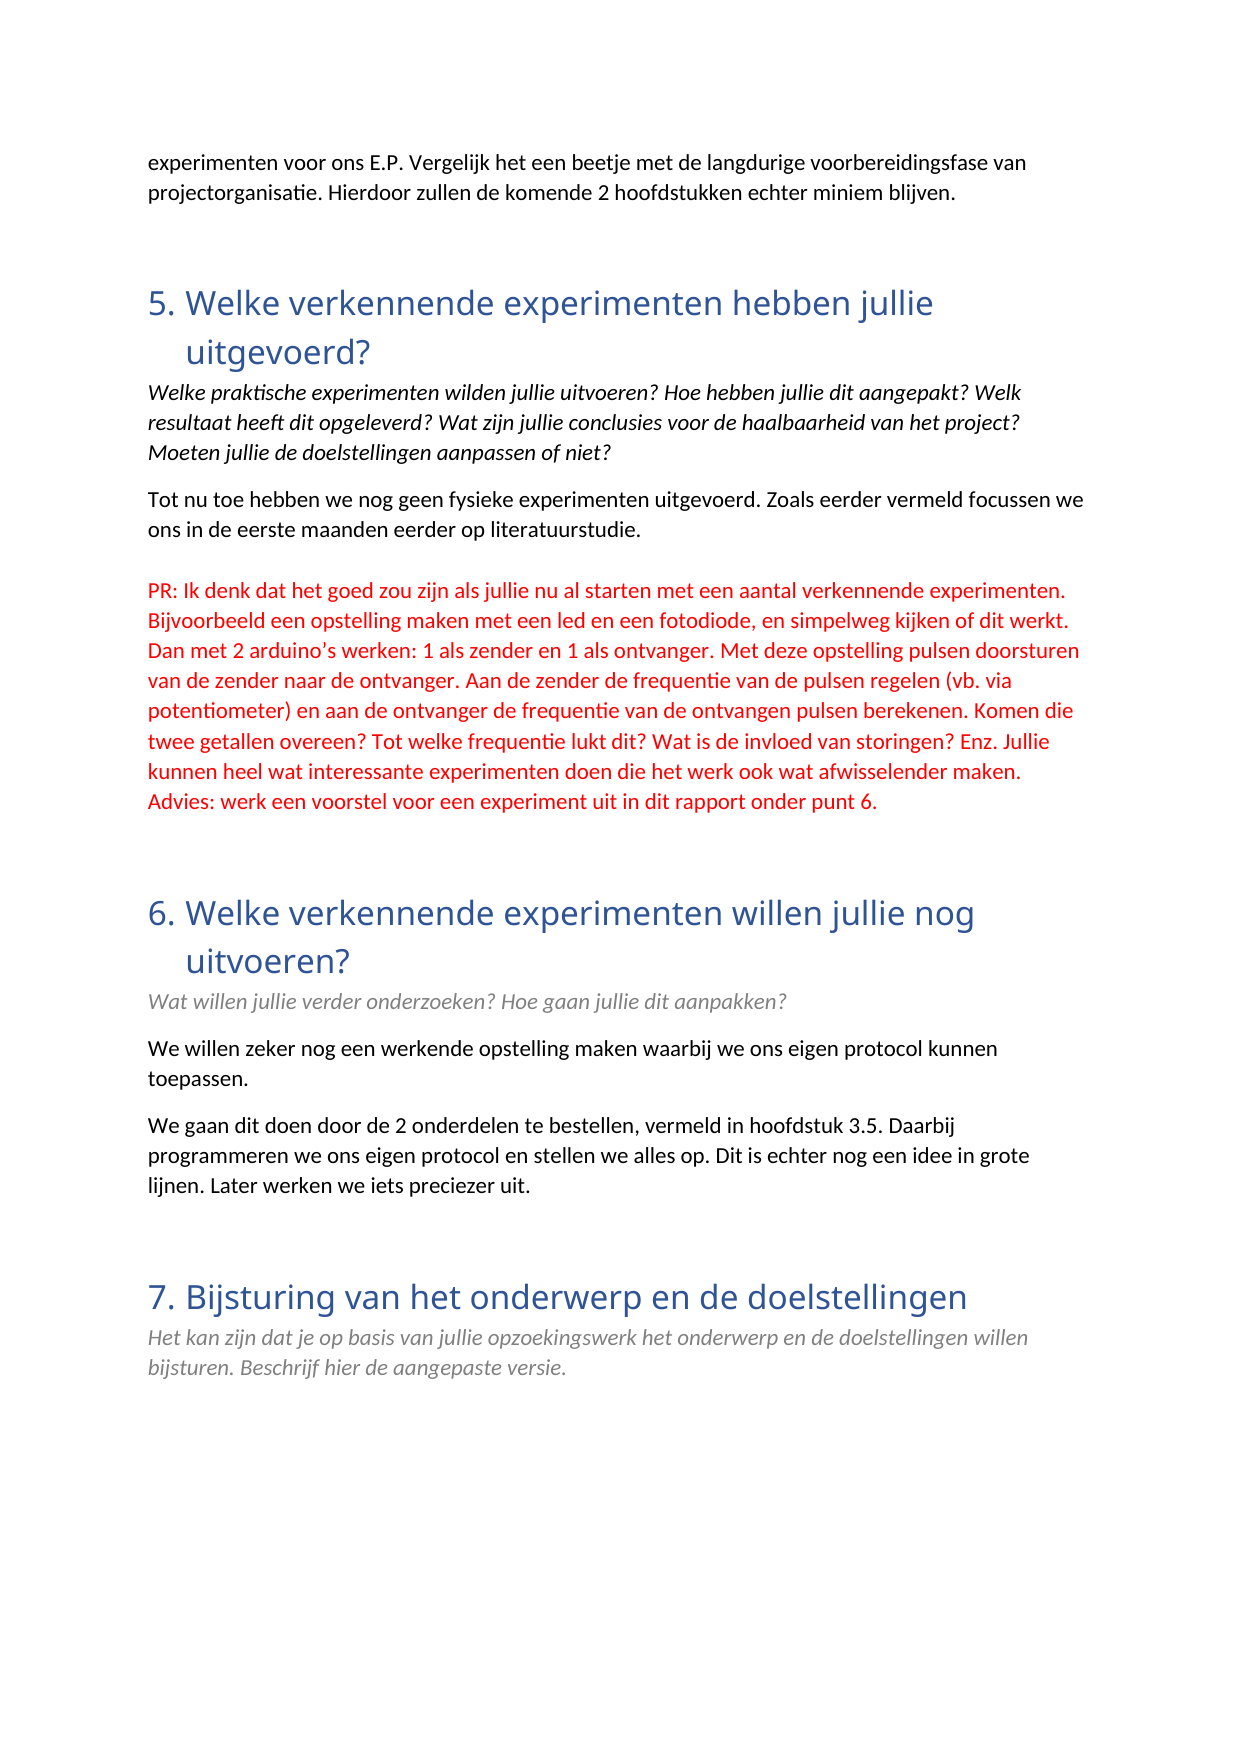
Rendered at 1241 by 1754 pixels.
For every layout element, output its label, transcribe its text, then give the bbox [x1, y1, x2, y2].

text Tot nu toe hebben we nog geen fysieke experimenten uitgevoerd. Zoals eerder vermeld focussen we ons in de eerste maanden eerder op literatuurstudie. PR: Ik denk dat het goed zou zijn als jullie nu al starten met een aantal verkennende experimenten. Bijvoorbeeld een opstelling maken met een led en een fotodiode, en simpelweg kijken of dit werkt. Dan met 2 arduino’s werken: 1 als zender en 1 als ontvanger. Met deze opstelling pulsen doorsturen van de zender naar de ontvanger. Aan de zender de frequentie van de pulsen regelen (vb. via potentiometer) en aan de ontvanger de frequentie van de ontvangen pulsen berekenen. Komen die twee getallen overeen? Tot welke frequentie lukt dit? Wat is de invloed van storingen? Enz. Jullie kunnen heel wat interessante experimenten doen die het werk ook wat afwisselender maken. Advies: werk een voorstel voor een experiment uit in dit rapport onder punt 6. [148, 485, 1093, 815]
text Welke praktische experimenten wilden jullie uitvoeren? Hoe hebben jullie dit aangepakt? Welk resultaat heeft dit opgeleverd? Wat zijn jullie conclusies voor de haalbaarheid van het project? Moeten jullie de doelstellingen aanpassen of niet? [148, 378, 1093, 466]
text We gaan dit doen door de 2 onderdelen te bestellen, vermeld in hoofdstuk 3.5. Daarbij programmeren we ons eigen protocol en stellen we alles op. Dit is echter nog een idee in grote lijnen. Later werken we iets preciezer uit. [148, 1111, 1093, 1199]
subtitle Welke verkennende experimenten willen jullie nog uitvoeren? [148, 889, 1093, 984]
subtitle Welke verkennende experimenten hebben jullie uitgevoerd? [148, 280, 1093, 374]
subtitle Bijsturing van het onderwerp en de doelstellingen [148, 1274, 1093, 1319]
text We willen zeker nog een werkende opstelling maken waarbij we ons eigen protocol kunnen toepassen. [148, 1034, 1093, 1092]
text Het kan zijn dat je op basis van jullie opzoekingswerk het onderwerp en de doelstellingen willen bijsturen. Beschrijf hier de aangepaste versie. [148, 1323, 1093, 1381]
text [148, 148, 1093, 206]
text Wat willen jullie verder onderzoeken? Hoe gaan jullie dit aanpakken? [148, 987, 1093, 1015]
